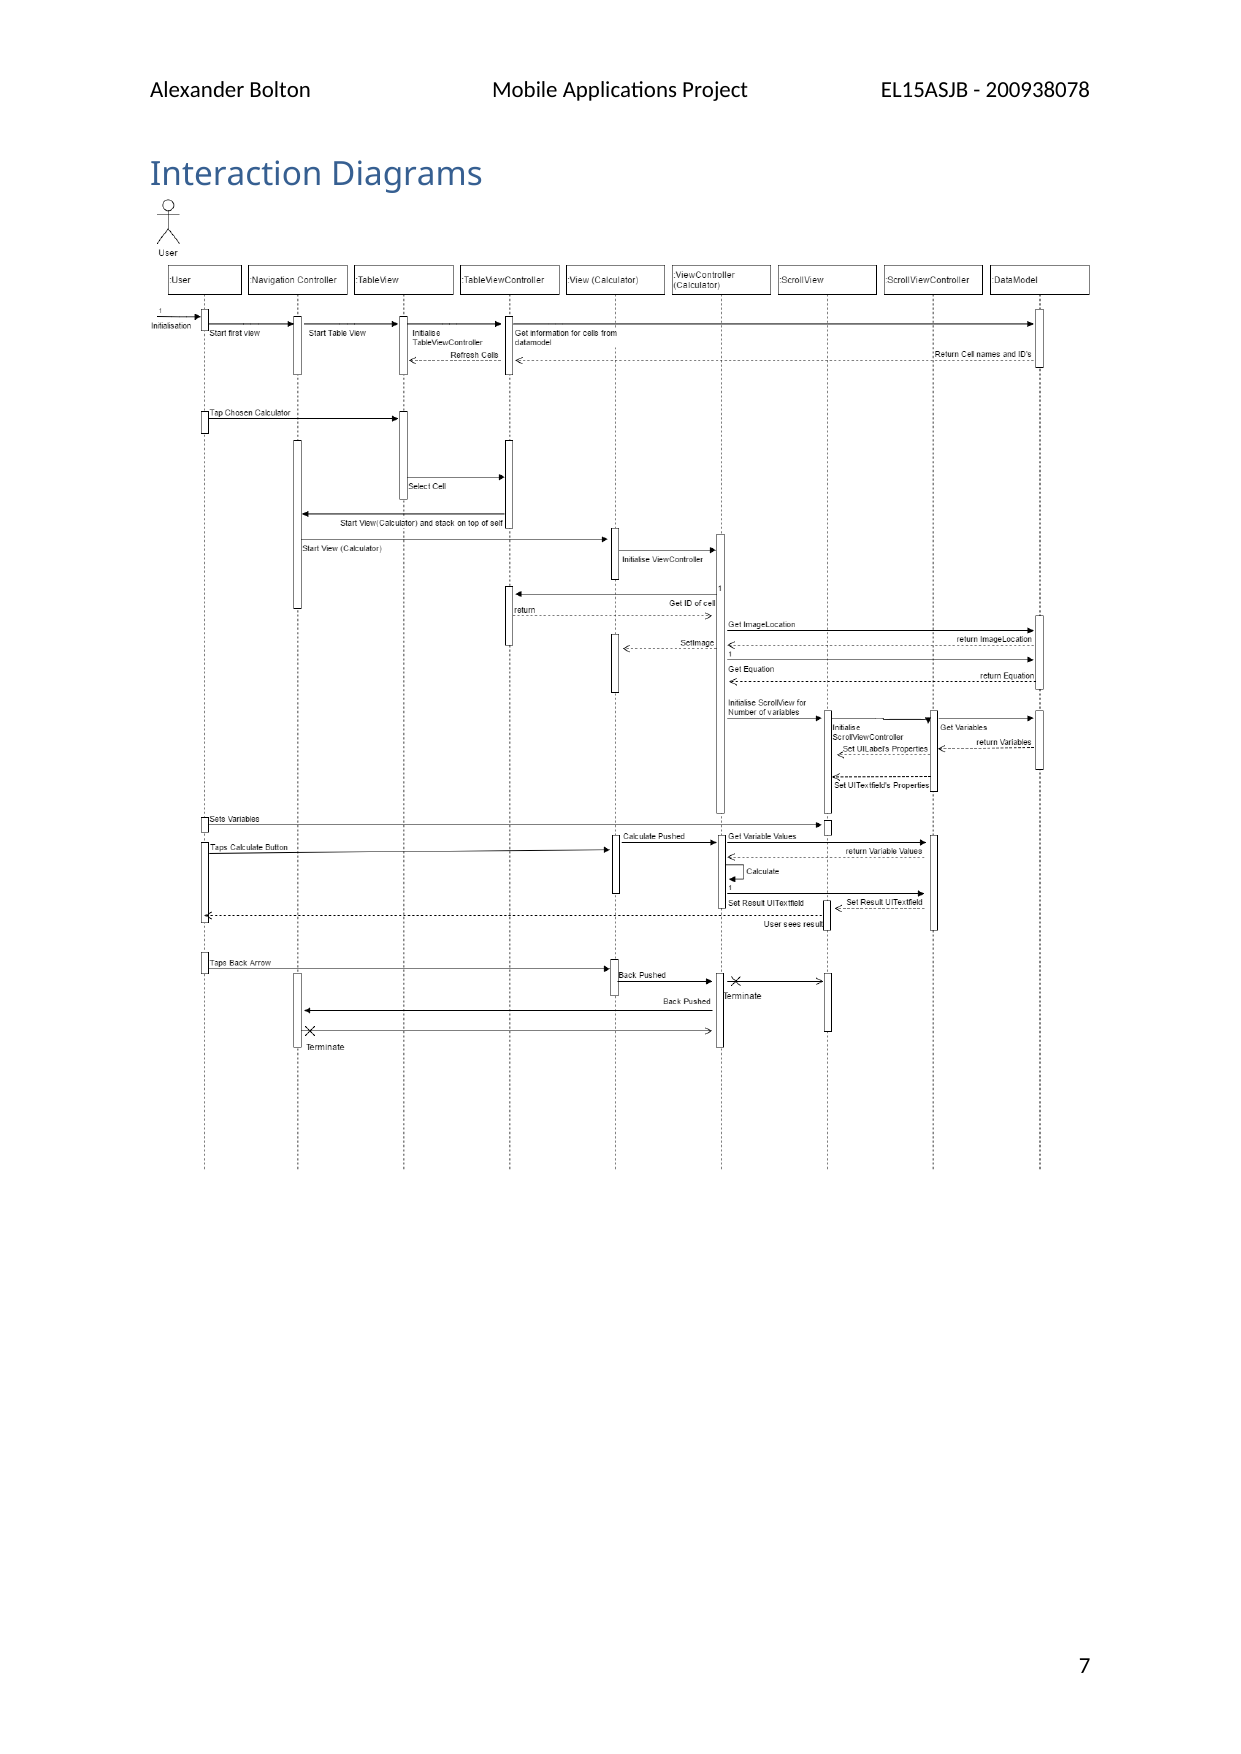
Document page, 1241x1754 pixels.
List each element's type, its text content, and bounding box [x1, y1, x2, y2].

subtitle Interaction Diagrams [150, 150, 1090, 195]
